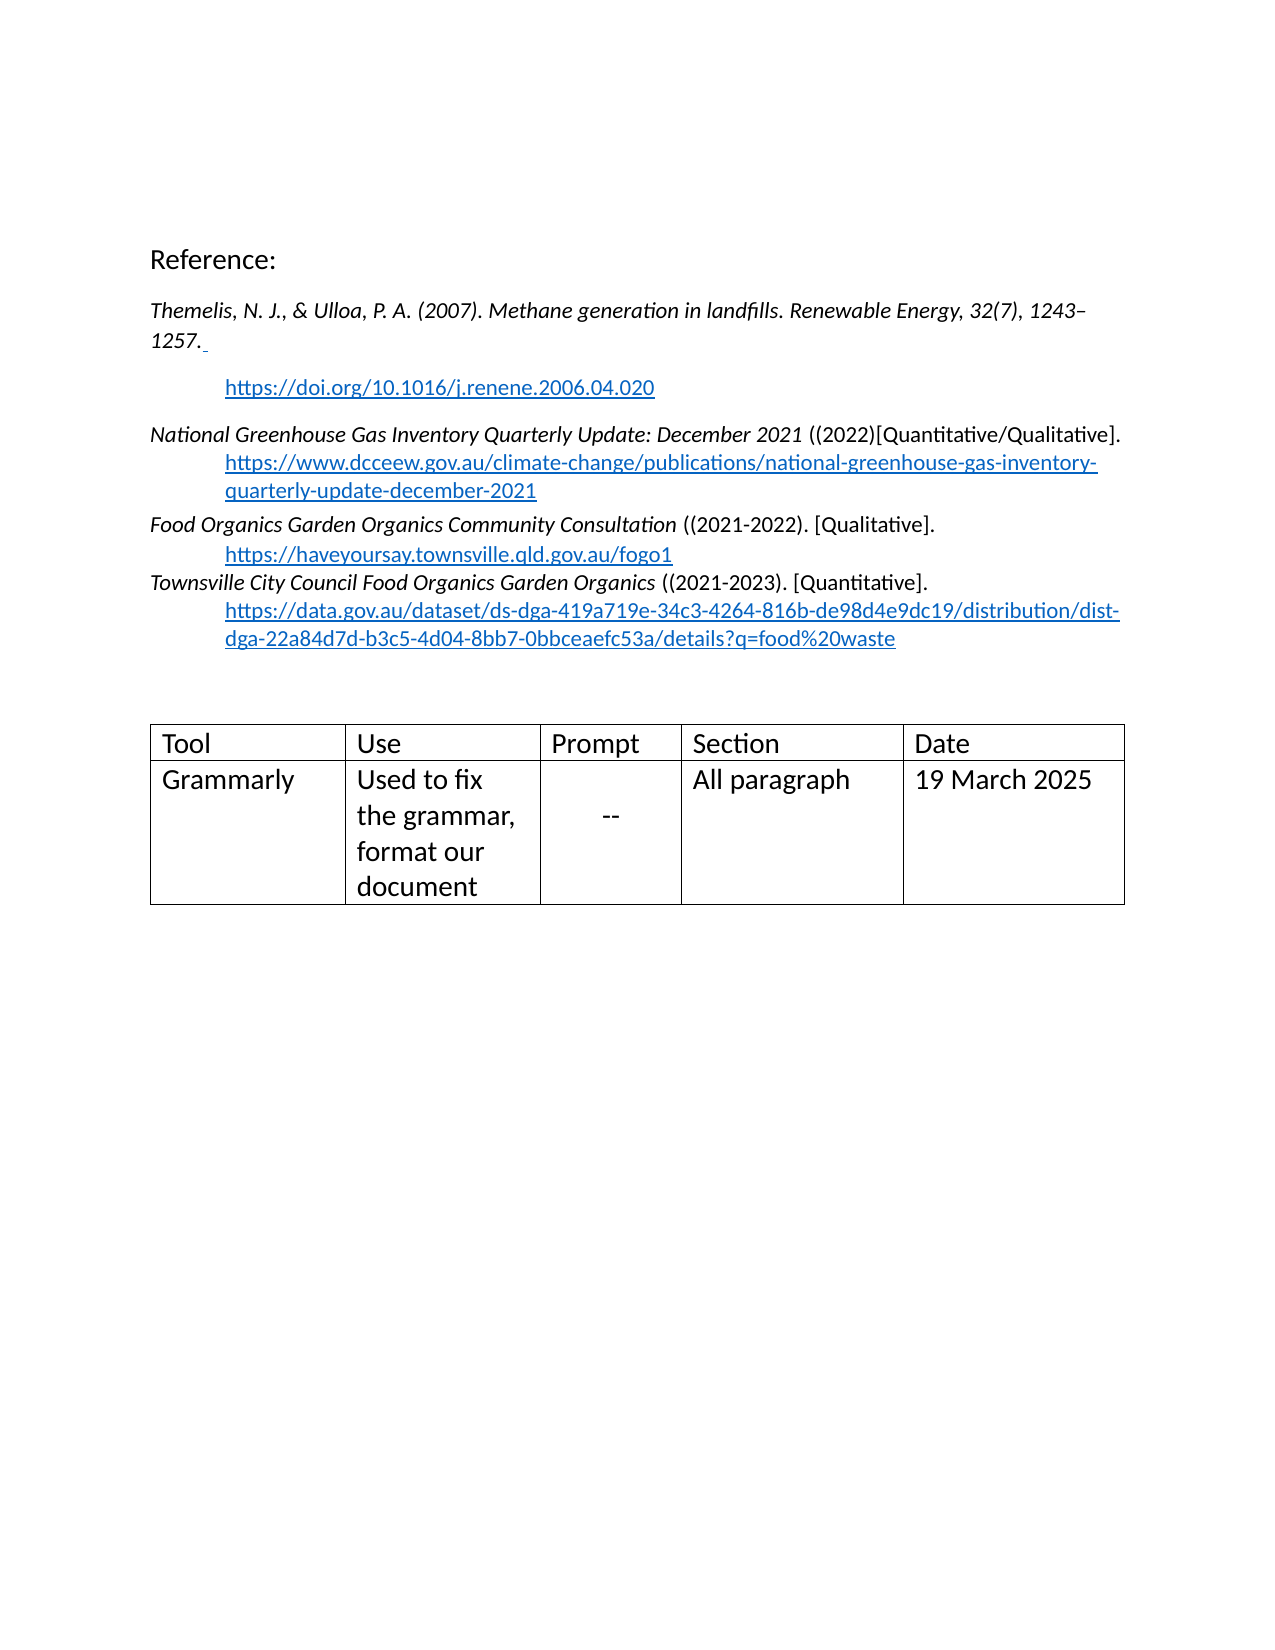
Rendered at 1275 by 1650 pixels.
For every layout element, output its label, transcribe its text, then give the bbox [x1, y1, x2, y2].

table_cell Grammarly [151, 761, 345, 904]
text Themelis, N. J., & Ulloa, P. A. (2007). Methane generation in landfills. Renewable Energy, 32(7), 1243–1257. [150, 296, 1125, 354]
table_cell 19 March 2025 [904, 761, 1124, 904]
table_header Tool [151, 725, 345, 760]
text Reference: [150, 241, 1125, 277]
text Townsville City Council Food Organics Garden Organics ((2021-2023). [Quantitative]. https://data.gov.au/dataset/ds-dga-419a719e-34c3-4264-816b-de98d4e9dc19/distribution/dist-dga-22a84d7d-b3c5-4d04-8bb7-0bbceaefc53a/details?q=food%20waste [150, 568, 1125, 652]
text Food Organics Garden Organics Community Consultation ((2021-2022). [Qualitative]. https://haveyoursay.townsville.qld.gov.au/fogo1 [150, 504, 1125, 568]
table_cell All paragraph [682, 761, 903, 904]
text National Greenhouse Gas Inventory Quarterly Update: December 2021 ((2022)[Quantitative/Qualitative]. https://www.dcceew.gov.au/climate-change/publications/national-greenhouse-gas-inventory-quarterly-update-december-2021 [150, 420, 1125, 504]
table_header Prompt [541, 725, 681, 760]
table_header Use [346, 725, 540, 760]
table_cell -- [541, 761, 681, 904]
table_header Date [904, 725, 1124, 760]
table_header Section [682, 725, 903, 760]
table_cell Used to fix the grammar, format our document [346, 761, 540, 904]
text https://doi.org/10.1016/j.renene.2006.04.020 [150, 373, 1125, 401]
